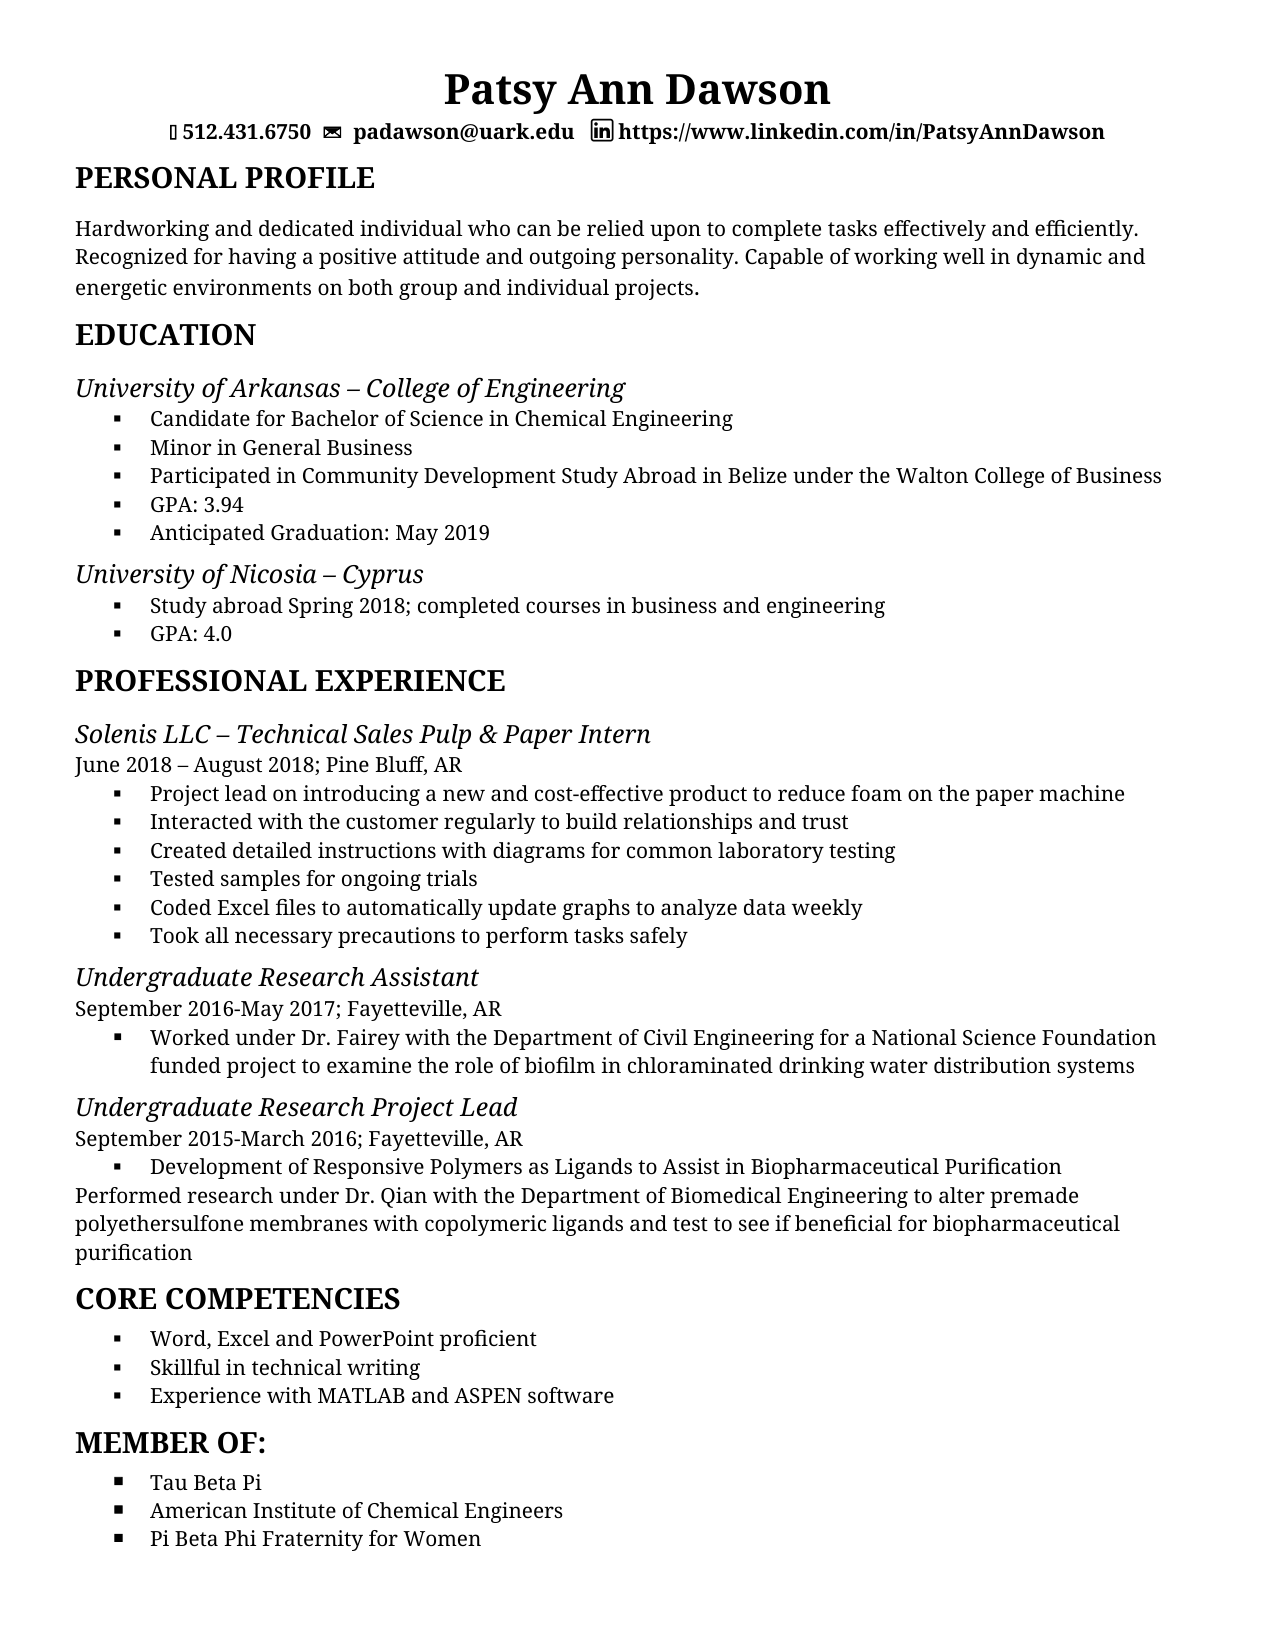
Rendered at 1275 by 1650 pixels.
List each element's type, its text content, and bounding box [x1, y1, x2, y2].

text University of Arkansas – College of Engineering [75, 370, 1200, 404]
text PERSONAL PROFILE [75, 158, 1200, 197]
text Undergraduate Research Project Lead [75, 1090, 1200, 1124]
list Coded Excel files to automatically update graphs to analyze data weekly [112, 893, 1200, 921]
text Undergraduate Research Assistant [75, 960, 1200, 994]
list Tau Beta Pi [112, 1468, 1200, 1496]
list Worked under Dr. Fairey with the Department of Civil Engineering for a National Science Foundation funded project to examine the role of biofilm in chloraminated drinking water distribution systems [112, 1023, 1200, 1079]
list Skillful in technical writing [112, 1353, 1200, 1381]
text September 2015-March 2016; Fayetteville, AR [75, 1124, 1200, 1152]
text September 2016-May 2017; Fayetteville, AR [75, 994, 1200, 1023]
list Project lead on introducing a new and cost-effective product to reduce foam on the paper machine [112, 779, 1200, 807]
list Candidate for Bachelor of Science in Chemical Engineering [112, 404, 1200, 433]
text University of Nicosia – Cyprus [75, 557, 1200, 591]
text PROFESSIONAL EXPERIENCE [75, 661, 1200, 700]
list GPA: 4.0 [112, 619, 1200, 648]
text MEMBER OF: [75, 1422, 1200, 1462]
text EDUCATION [75, 314, 1200, 354]
text Solenis LLC – Technical Sales Pulp & Paper Intern [75, 717, 1200, 751]
list Tested samples for ongoing trials [112, 864, 1200, 893]
list Development of Responsive Polymers as Ligands to Assist in Biopharmaceutical Purification [112, 1152, 1200, 1181]
text June 2018 – August 2018; Pine Bluff, AR [75, 751, 1200, 779]
list GPA: 3.94 [112, 490, 1200, 518]
list Experience with MATLAB and ASPEN software [112, 1381, 1200, 1409]
list Interacted with the customer regularly to build relationships and trust [112, 807, 1200, 836]
list Participated in Community Development Study Abroad in Belize under the Walton College of Business [112, 461, 1200, 490]
list Study abroad Spring 2018; completed courses in business and engineering [112, 591, 1200, 619]
text Performed research under Dr. Qian with the Department of Biomedical Engineering to alter premade polyethersulfone membranes with copolymeric ligands and test to see if beneficial for biopharmaceutical purification [75, 1181, 1200, 1266]
list American Institute of Chemical Engineers [112, 1496, 1200, 1524]
list Anticipated Graduation: May 2019 [112, 518, 1200, 547]
list Minor in General Business [112, 433, 1200, 461]
text Hardworking and dedicated individual who can be relied upon to complete tasks effectively and efficiently. Recognized for having a positive attitude and outgoing personality. Capable of working well in dynamic and energetic environments on both group and individual projects. [75, 214, 1200, 302]
picture [589, 117, 617, 145]
text CORE COMPETENCIES [75, 1279, 1200, 1318]
list Created detailed instructions with diagrams for common laboratory testing [112, 836, 1200, 864]
list Word, Excel and PowerPoint proficient [112, 1324, 1200, 1353]
list Took all necessary precautions to perform tasks safely [112, 921, 1200, 950]
list Pi Beta Phi Fraternity for Women [112, 1524, 1200, 1553]
